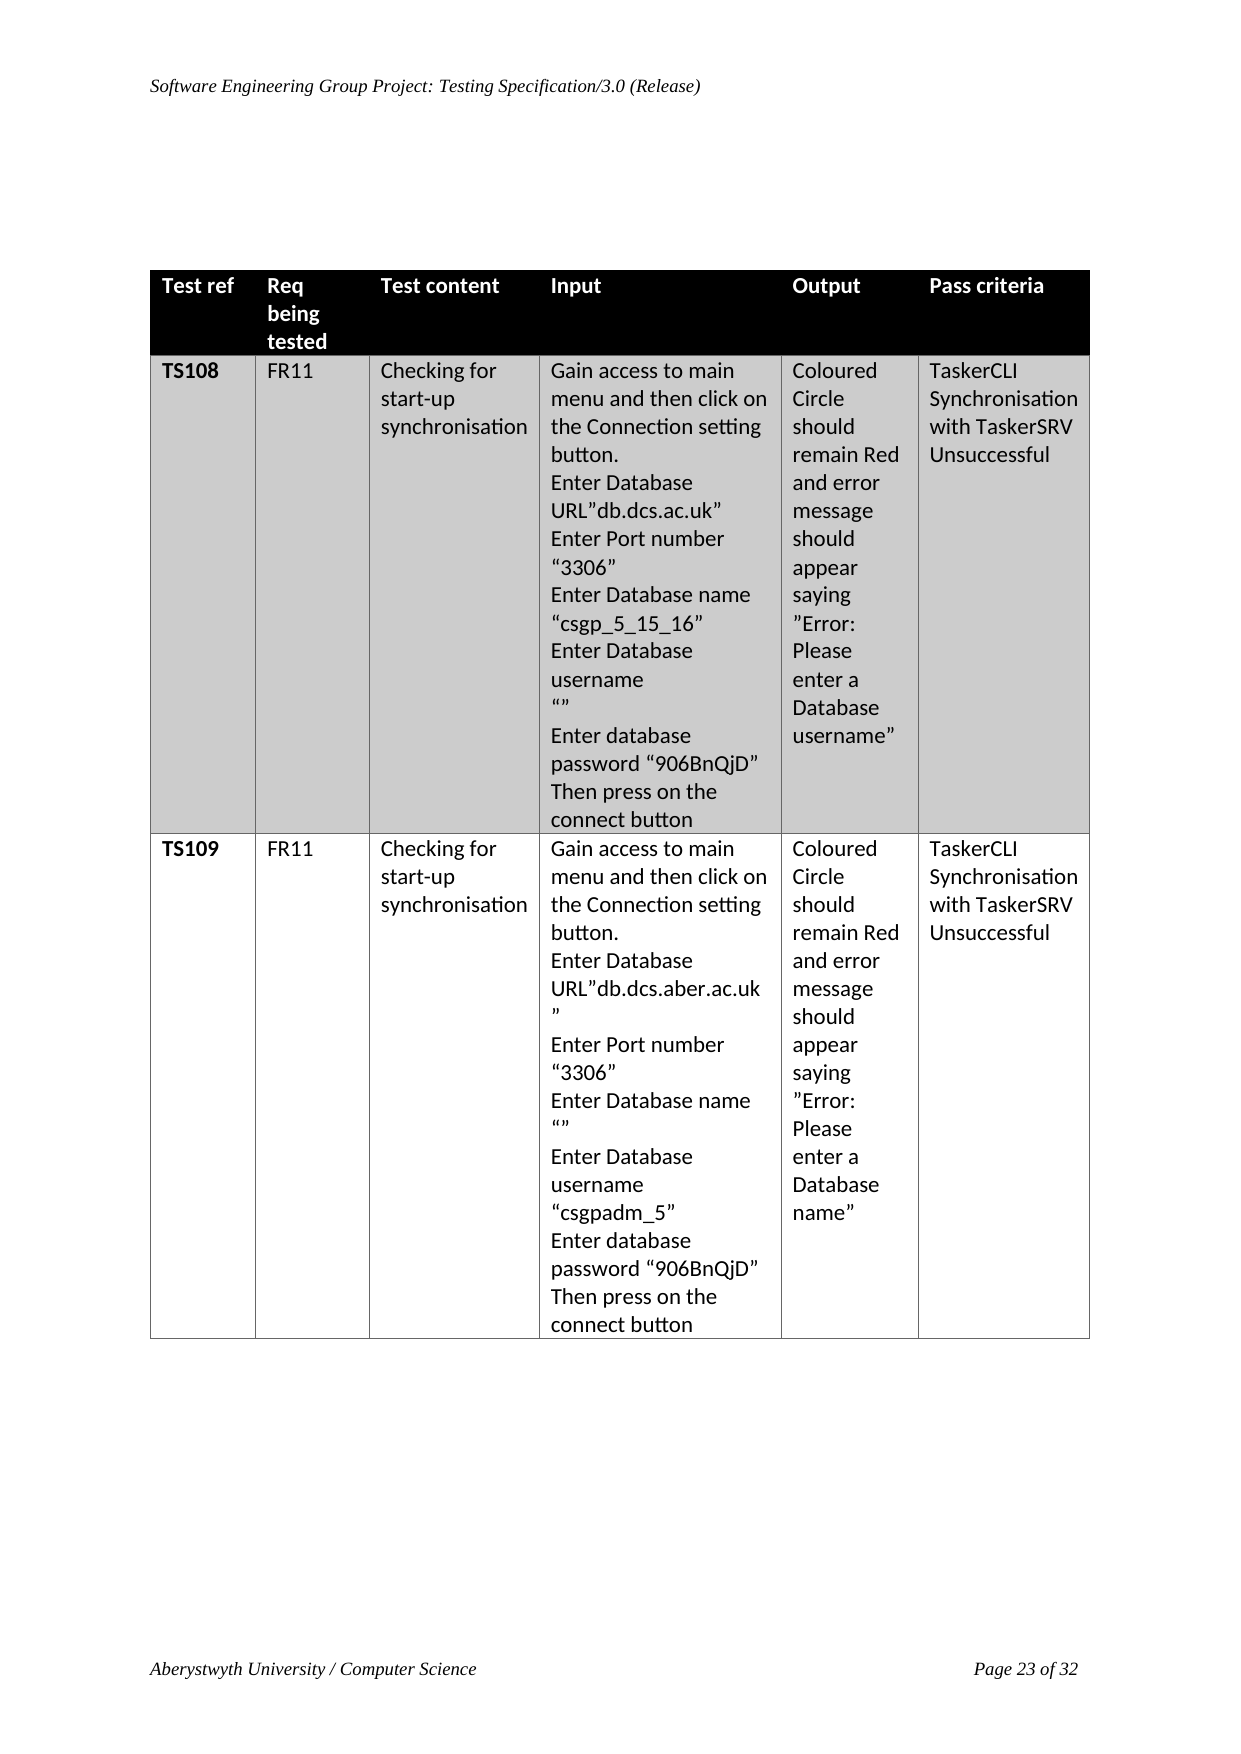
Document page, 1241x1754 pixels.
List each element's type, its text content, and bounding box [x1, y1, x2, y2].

table_cell TS108 [151, 356, 255, 833]
table_cell FR11 [256, 834, 369, 1338]
table_cell Checking for start-up synchronisation [370, 834, 539, 1338]
table_cell TS109 [151, 834, 255, 1338]
table_header Pass criteria [919, 271, 1089, 355]
table_cell Gain access to main menu and then click on the Connection setting button. Enter Database URL”db.dcs.aber.ac.uk” Enter Port number “3306” Enter Database name “” Enter Database username “csgpadm_5” Enter database password “906BnQjD” Then press on the connect button [540, 834, 781, 1338]
table_header Req being tested [256, 271, 369, 355]
table_cell Coloured Circle should remain Red and error message should appear saying ”Error: Please enter a Database name” [782, 834, 918, 1338]
table_cell Checking for start-up synchronisation [370, 356, 539, 833]
table_cell FR11 [256, 356, 369, 833]
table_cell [919, 834, 1089, 1338]
table_header Output [782, 271, 918, 355]
table_cell Gain access to main menu and then click on the Connection setting button. Enter Database URL”db.dcs.ac.uk” Enter Port number “3306” Enter Database name “csgp_5_15_16” Enter Database username “” Enter database password “906BnQjD” Then press on the connect button [540, 356, 781, 833]
table_header Test ref [151, 271, 255, 355]
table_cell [919, 356, 1089, 833]
table_header Test content [370, 271, 539, 355]
table_header Input [540, 271, 781, 355]
table_cell Coloured Circle should remain Red and error message should appear saying ”Error: Please enter a Database username” [782, 356, 918, 833]
